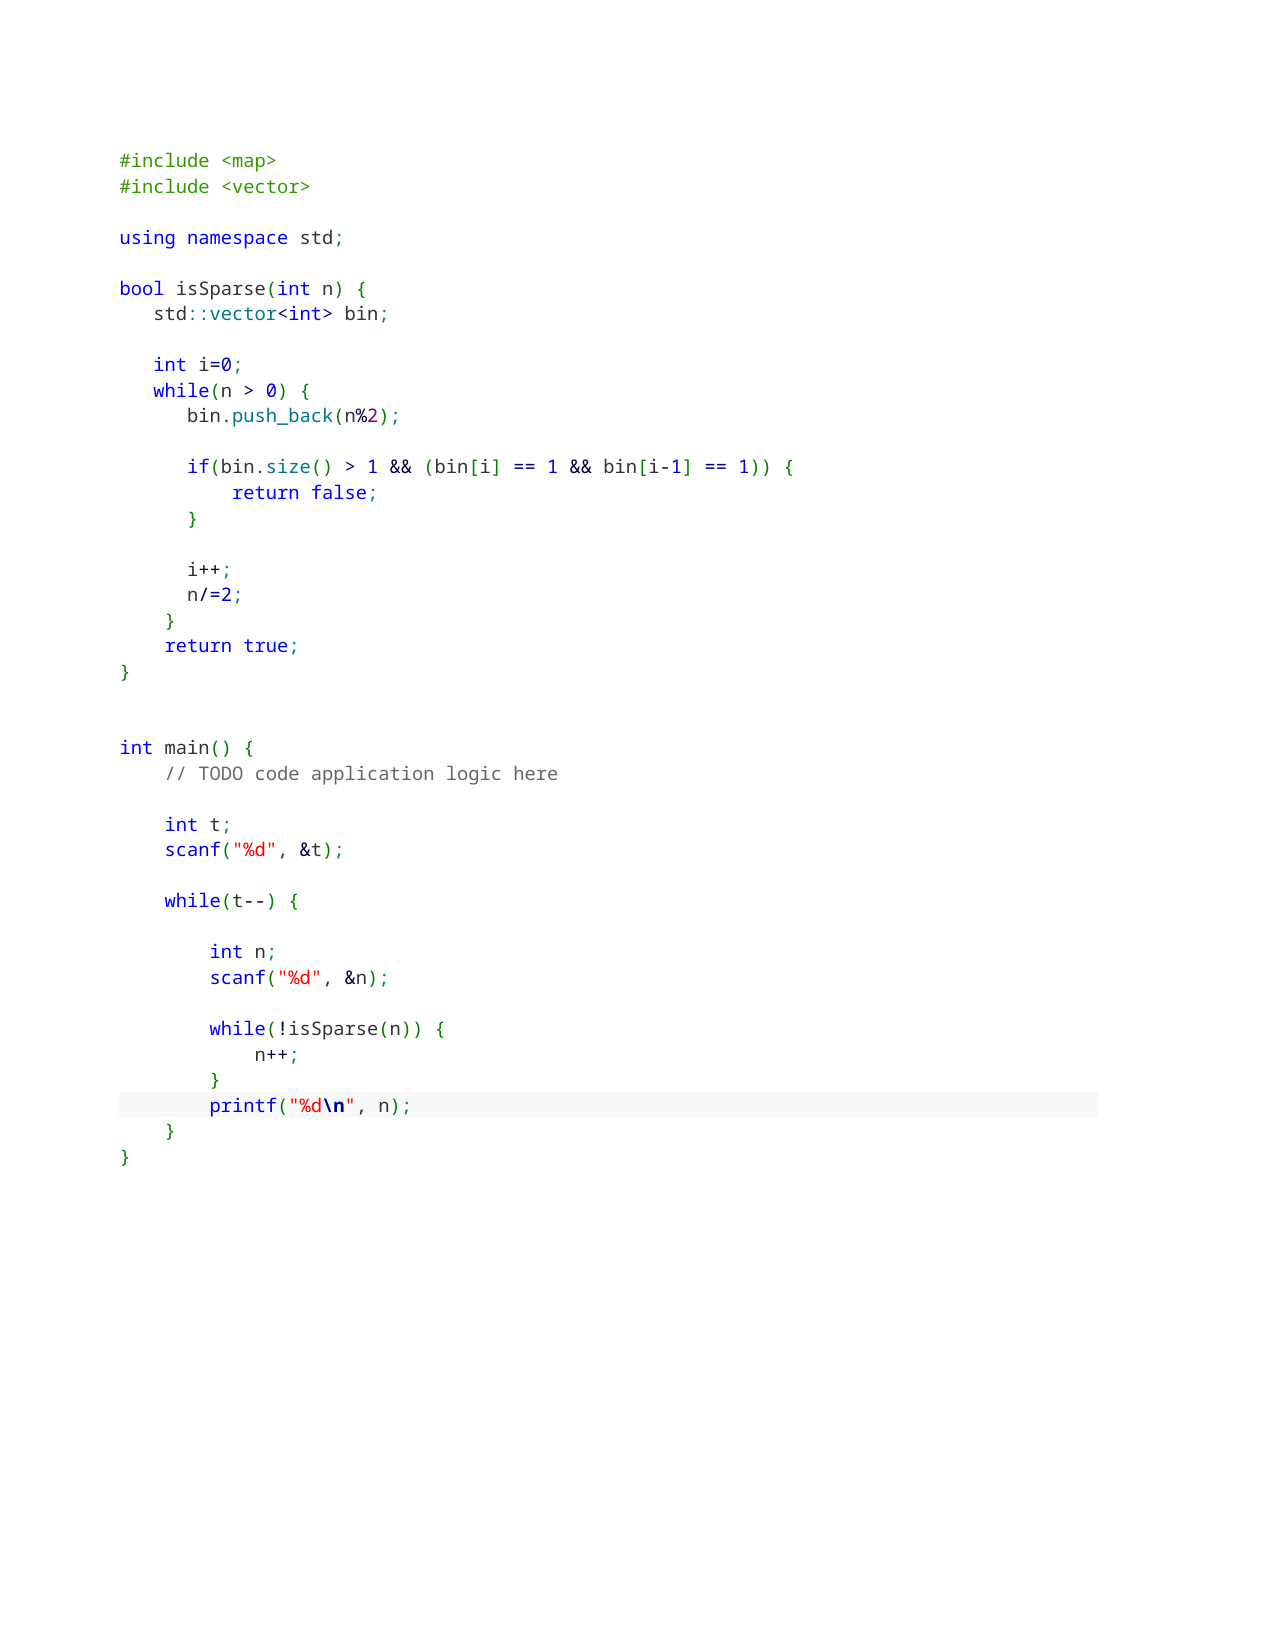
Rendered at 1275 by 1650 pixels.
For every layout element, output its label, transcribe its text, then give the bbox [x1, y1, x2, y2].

text std::vector<int> bin; [119, 301, 1098, 326]
text scanf("%d", &t); [119, 837, 1098, 862]
text } [119, 658, 1098, 683]
text int main() { [119, 734, 1098, 760]
text } [119, 607, 1098, 632]
text while(t--) { [119, 888, 1098, 913]
text printf("%d\n", n); [119, 1092, 1098, 1117]
text i++; [119, 556, 1098, 581]
text scanf("%d", &n); [119, 964, 1098, 990]
text int i=0; [119, 352, 1098, 377]
text n++; [119, 1041, 1098, 1066]
text if(bin.size() > 1 && (bin[i] == 1 && bin[i-1] == 1)) { [119, 454, 1098, 479]
text return true; [119, 632, 1098, 658]
text #include <vector> [119, 173, 1098, 199]
text } [119, 505, 1098, 530]
text } [119, 1117, 1098, 1143]
text n/=2; [119, 581, 1098, 607]
text bin.push_back(n%2); [119, 403, 1098, 428]
text while(!isSparse(n)) { [119, 1015, 1098, 1041]
text } [119, 1066, 1098, 1092]
text // TODO code application logic here [119, 760, 1098, 786]
text int n; [119, 939, 1098, 964]
text using namespace std; [119, 224, 1098, 250]
text while(n > 0) { [119, 377, 1098, 403]
text } [119, 1143, 1098, 1168]
text return false; [119, 479, 1098, 505]
text bool isSparse(int n) { [119, 275, 1098, 301]
text int t; [119, 811, 1098, 837]
text #include <map> [119, 148, 1098, 173]
